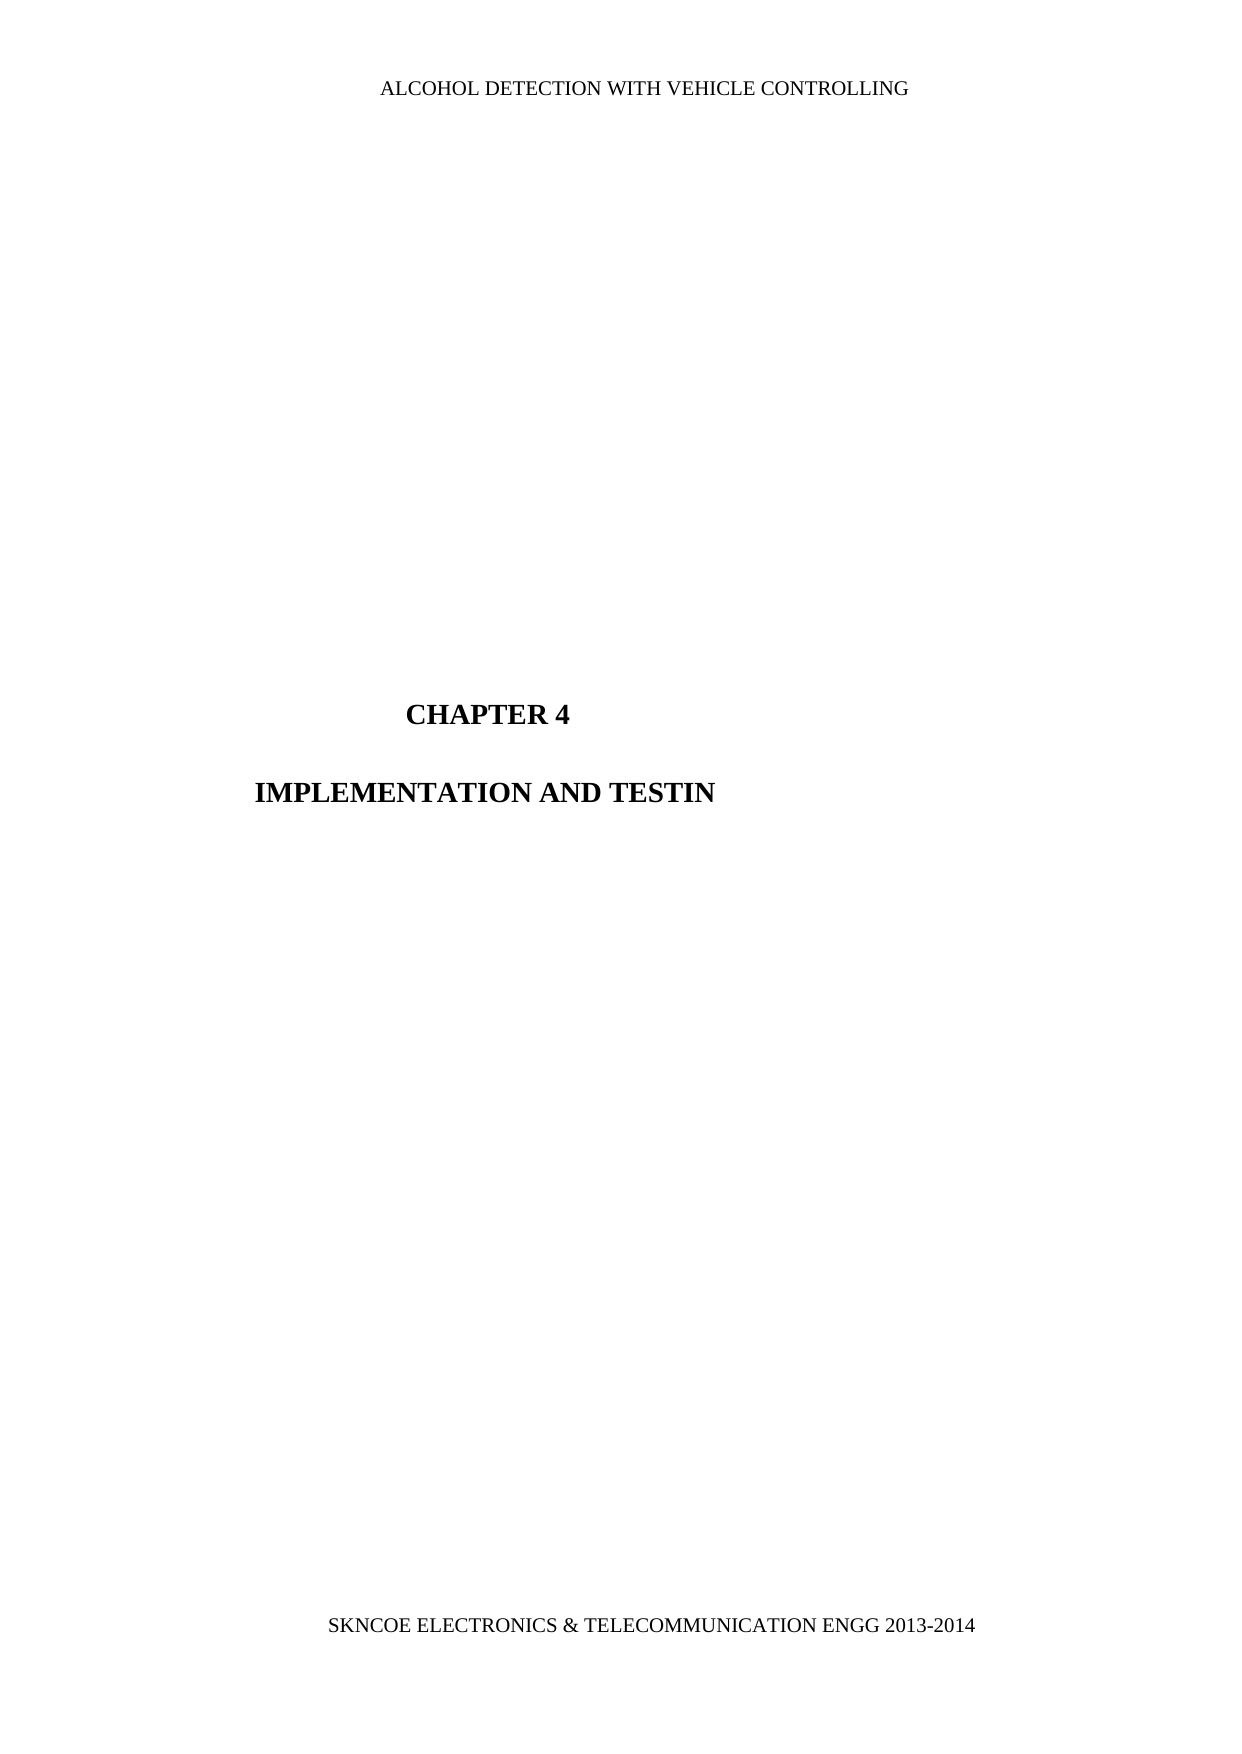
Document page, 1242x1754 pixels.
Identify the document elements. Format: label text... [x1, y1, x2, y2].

text IMPLEMENTATION AND TESTIN [218, 776, 738, 809]
text CHAPTER 4 [218, 697, 696, 731]
